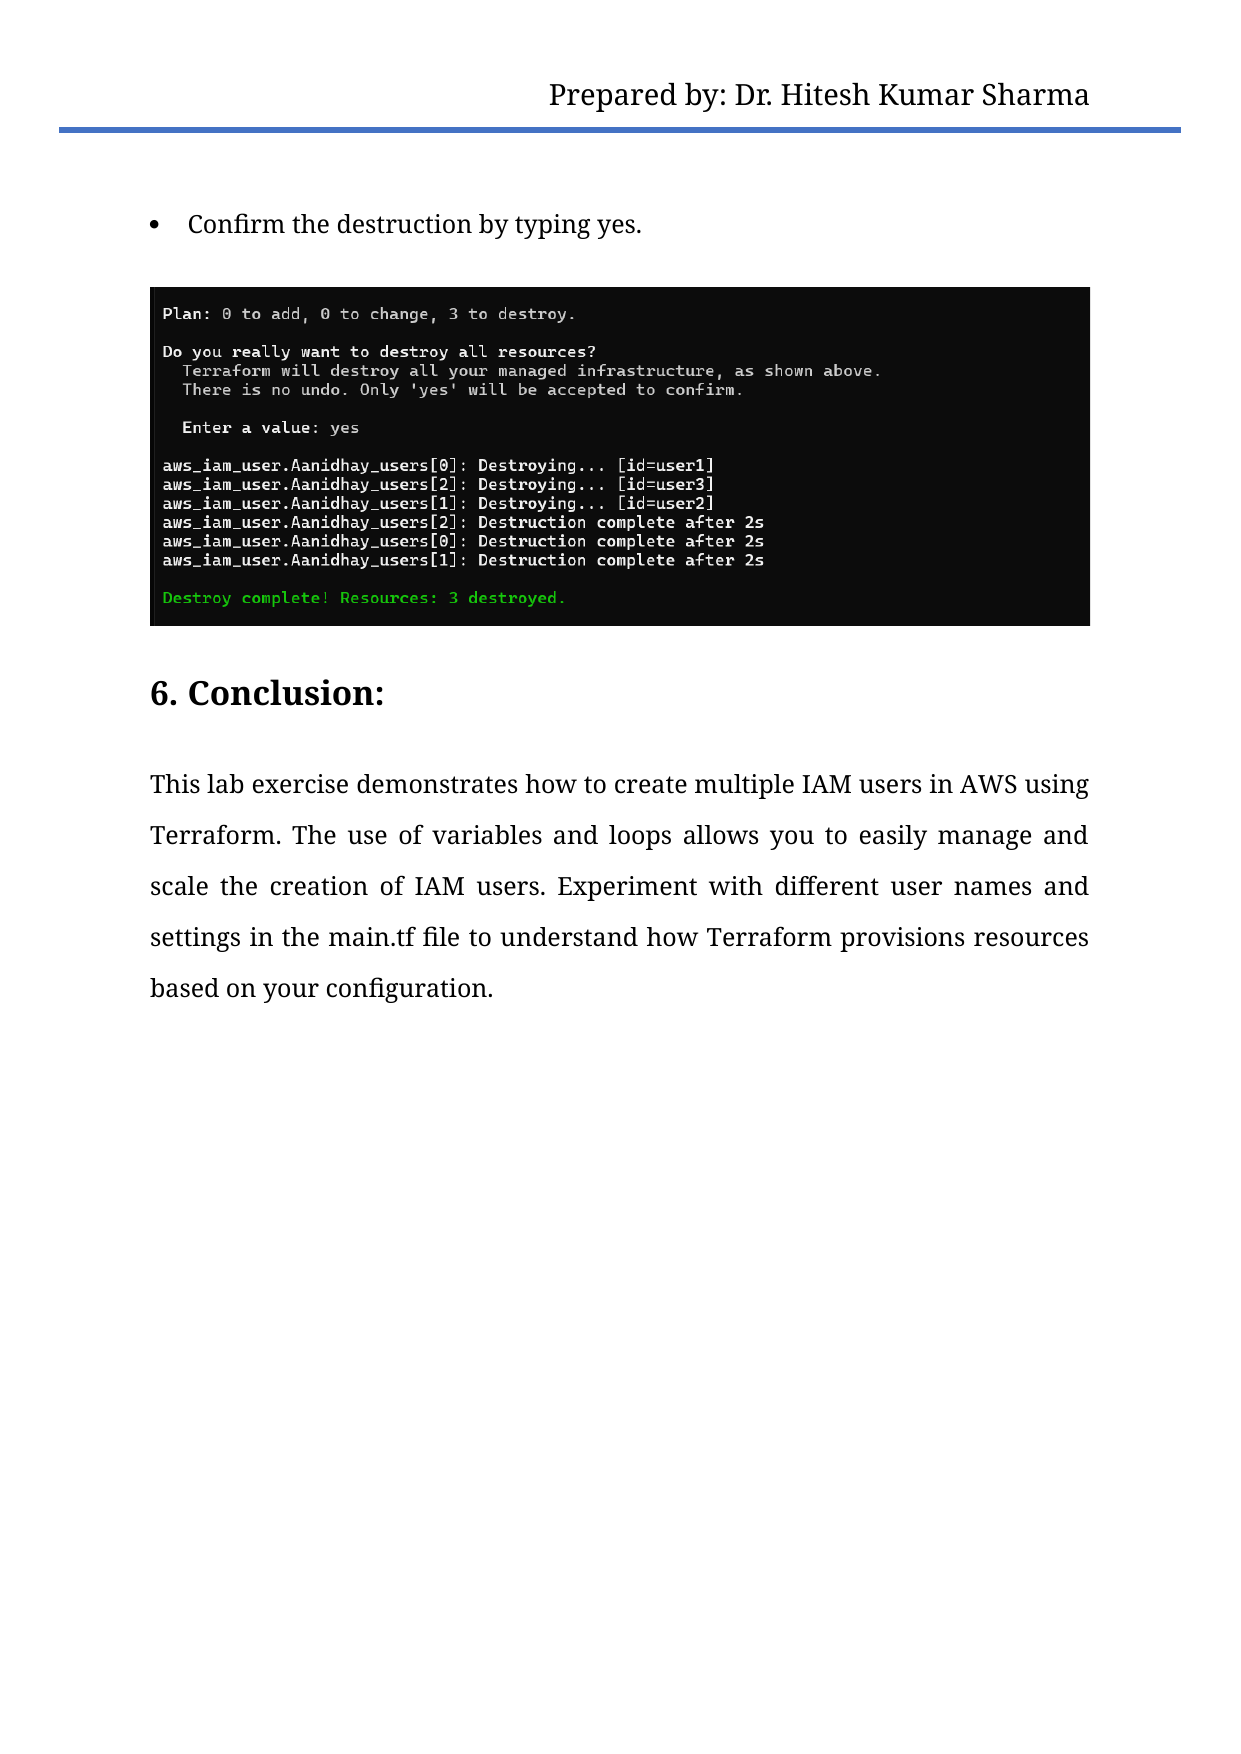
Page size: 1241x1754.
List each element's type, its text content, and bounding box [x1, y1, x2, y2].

list Confirm the destruction by typing yes. [150, 293, 1090, 327]
text terraform destroy [142, 208, 1098, 246]
text This lab exercise demonstrates how to create multiple IAM users in AWS using Terraform. The use of variables and loops allows you to easily manage and scale the creation of IAM users. Experiment with different user names and settings in the main.tf file to understand how Terraform provisions resources based on your configuration. [150, 853, 1090, 1092]
list Conclusion: [150, 756, 1090, 801]
picture [150, 373, 1091, 713]
